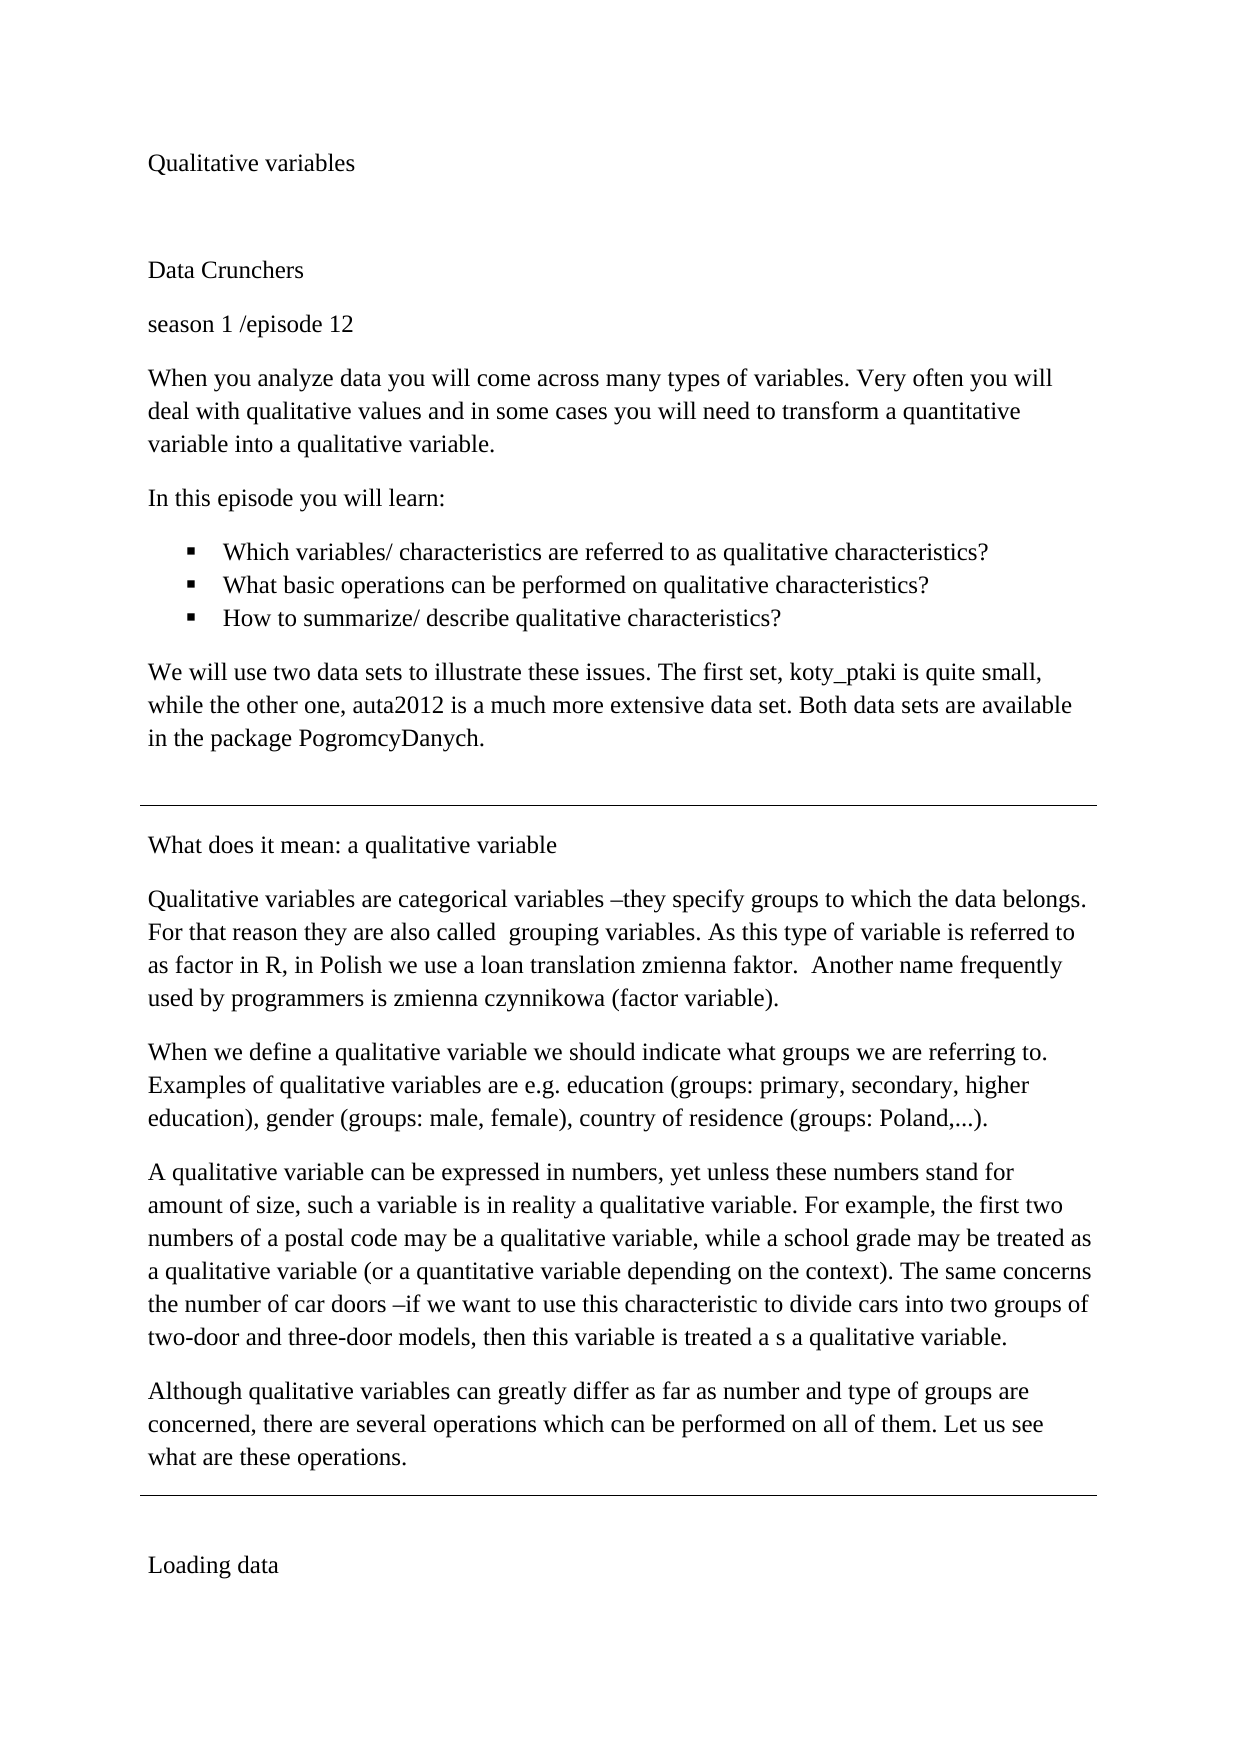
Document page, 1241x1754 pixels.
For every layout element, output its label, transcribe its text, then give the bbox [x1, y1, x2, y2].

list What basic operations can be performed on qualitative characteristics? [185, 570, 1093, 598]
text A qualitative variable can be expressed in numbers, yet unless these numbers stand for amount of size, such a variable is in reality a qualitative variable. For example, the first two numbers of a postal code may be a qualitative variable, while a school grade may be treated as a qualitative variable (or a quantitative variable depending on the context). The same concerns the number of car doors –if we want to use this characteristic to divide cars into two groups of two-door and three-door models, then this variable is treated a s a qualitative variable. [148, 1157, 1093, 1351]
text Qualitative variables are categorical variables –they specify groups to which the data belongs. For that reason they are also called grouping variables. As this type of variable is referred to as factor in R, in Polish we use a loan translation zmienna faktor. Another name frequently used by programmers is zmienna czynnikowa (factor variable). [148, 884, 1093, 1012]
list How to summarize/ describe qualitative characteristics? [185, 603, 1093, 632]
text Although qualitative variables can greatly differ as far as number and type of groups are concerned, there are several operations which can be performed on all of them. Let us see what are these operations. [148, 1376, 1093, 1471]
text season 1 /episode 12 [148, 309, 1093, 338]
list Which variables/ characteristics are referred to as qualitative characteristics? [185, 537, 1093, 566]
text Loading data [148, 1550, 1093, 1578]
text We will use two data sets to illustrate these issues. The first set, koty_ptaki is quite small, while the other one, auta2012 is a much more extensive data set. Both data sets are available in the package PogromcyDanych. [148, 657, 1093, 751]
text Qualitative variables [148, 148, 1093, 176]
text Data Crunchers [148, 255, 1093, 284]
text When you analyze data you will come across many types of variables. Very often you will deal with qualitative values and in some cases you will need to transform a quantitative variable into a qualitative variable. [148, 363, 1093, 458]
text When we define a qualitative variable we should indicate what groups we are referring to. Examples of qualitative variables are e.g. education (groups: primary, secondary, higher education), gender (groups: male, female), country of residence (groups: Poland,...). [148, 1037, 1093, 1132]
text In this episode you will learn: [148, 483, 1093, 512]
text What does it mean: a qualitative variable [148, 830, 1093, 859]
